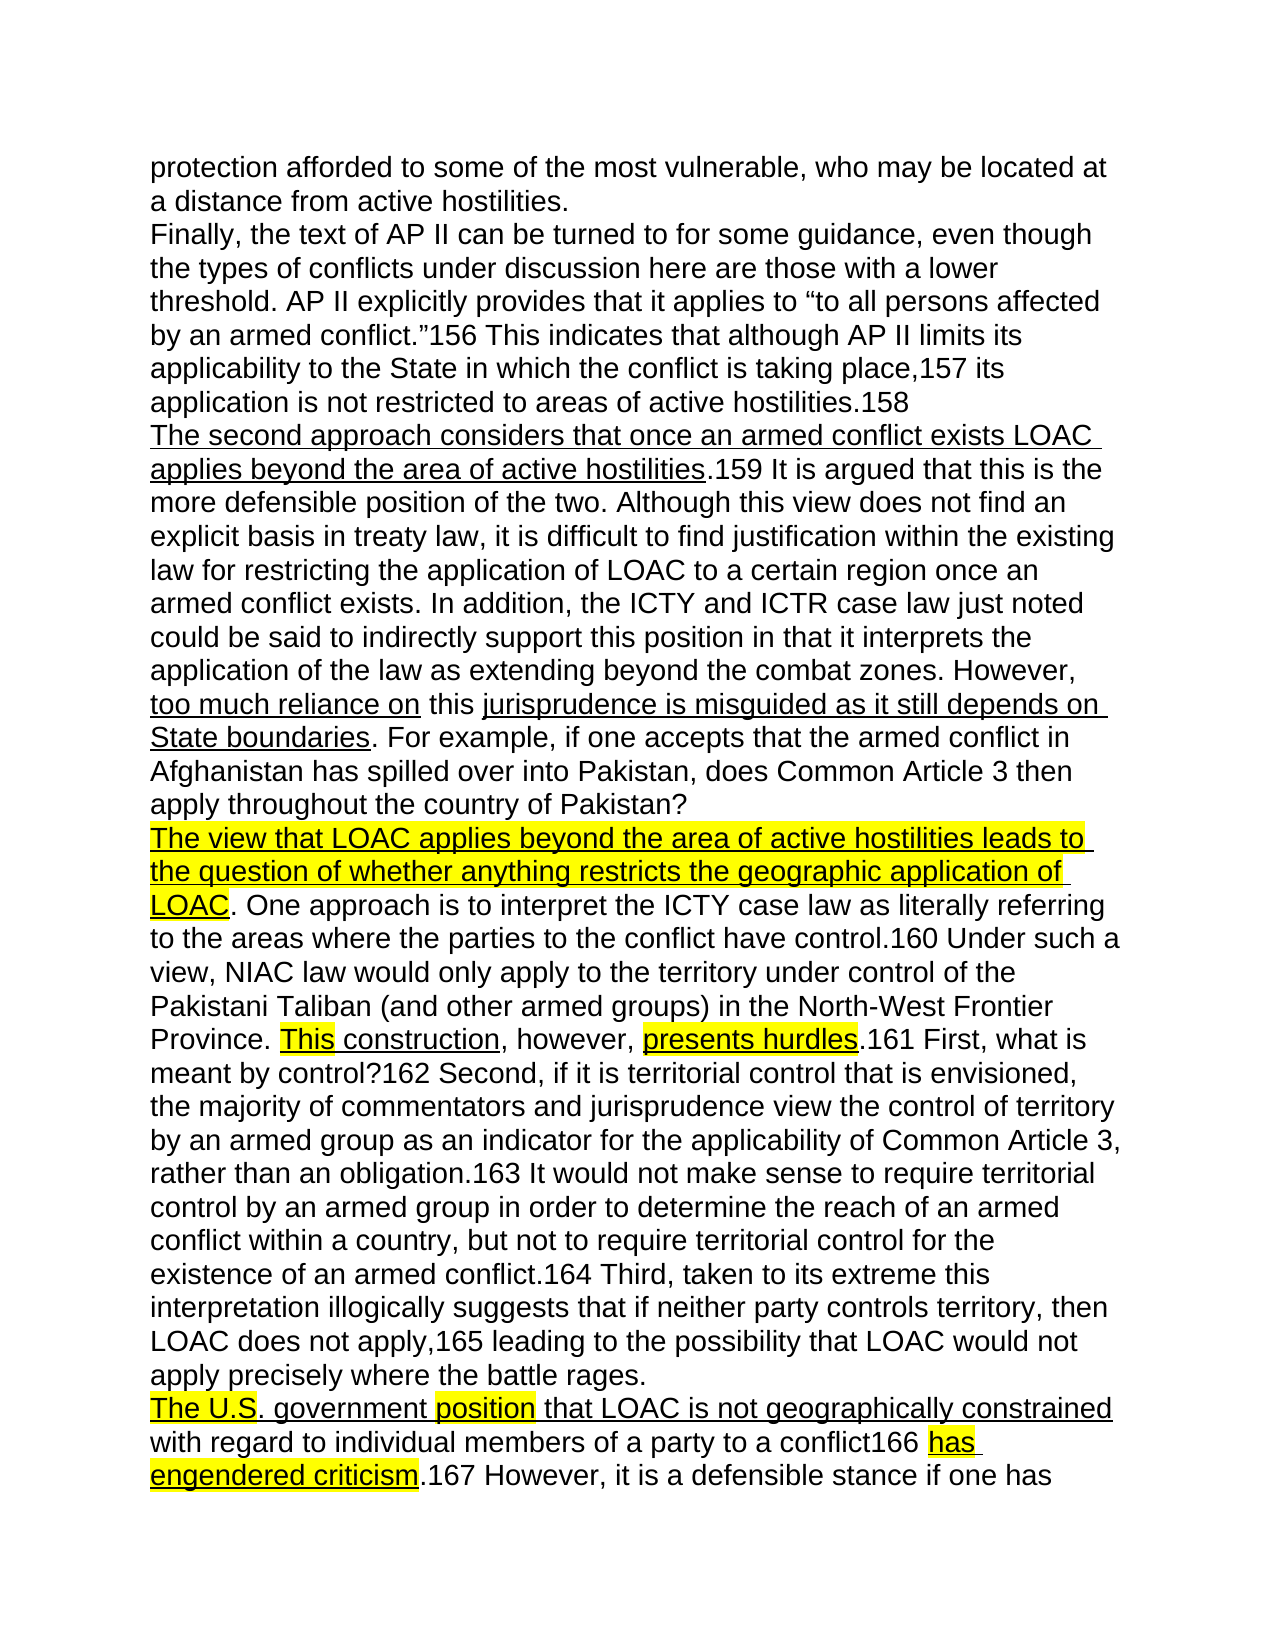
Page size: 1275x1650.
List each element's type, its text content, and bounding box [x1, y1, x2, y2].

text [150, 150, 1125, 217]
text The view that LOAC applies beyond the area of active hostilities leads to the question of whether anything restricts the geographic application of LOAC. One approach is to interpret the ICTY case law as literally referring to the areas where the parties to the conflict have control.160 Under such a view, NIAC law would only apply to the territory under control of the Pakistani Taliban (and other armed groups) in the North-West Frontier Province. This construction, however, presents hurdles.161 First, what is meant by control?162 Second, if it is territorial control that is envisioned, the majority of commentators and jurisprudence view the control of territory by an armed group as an indicator for the applicability of Common Article 3, rather than an obligation.163 It would not make sense to require territorial control by an armed group in order to determine the reach of an armed conflict within a country, but not to require territorial control for the existence of an armed conflict.164 Third, taken to its extreme this interpretation illogically suggests that if neither party controls territory, then LOAC does not apply,165 leading to the possibility that LOAC would not apply precisely where the battle rages. [150, 821, 1125, 1391]
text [150, 1391, 1125, 1492]
text The second approach considers that once an armed conflict exists LOAC applies beyond the area of active hostilities.159 It is argued that this is the more defensible position of the two. Although this view does not find an explicit basis in treaty law, it is difficult to find justification within the existing law for restricting the application of LOAC to a certain region once an armed conflict exists. In addition, the ICTY and ICTR case law just noted could be said to indirectly support this position in that it interprets the application of the law as extending beyond the combat zones. However, too much reliance on this jurisprudence is misguided as it still depends on State boundaries. For example, if one accepts that the armed conflict in Afghanistan has spilled over into Pakistan, does Common Article 3 then apply throughout the country of Pakistan? [150, 418, 1125, 821]
text Finally, the text of AP II can be turned to for some guidance, even though the types of conflicts under discussion here are those with a lower threshold. AP II explicitly provides that it applies to “to all persons affected by an armed conflict.”156 This indicates that although AP II limits its applicability to the State in which the conflict is taking place,157 its application is not restricted to areas of active hostilities.158 [150, 217, 1125, 418]
